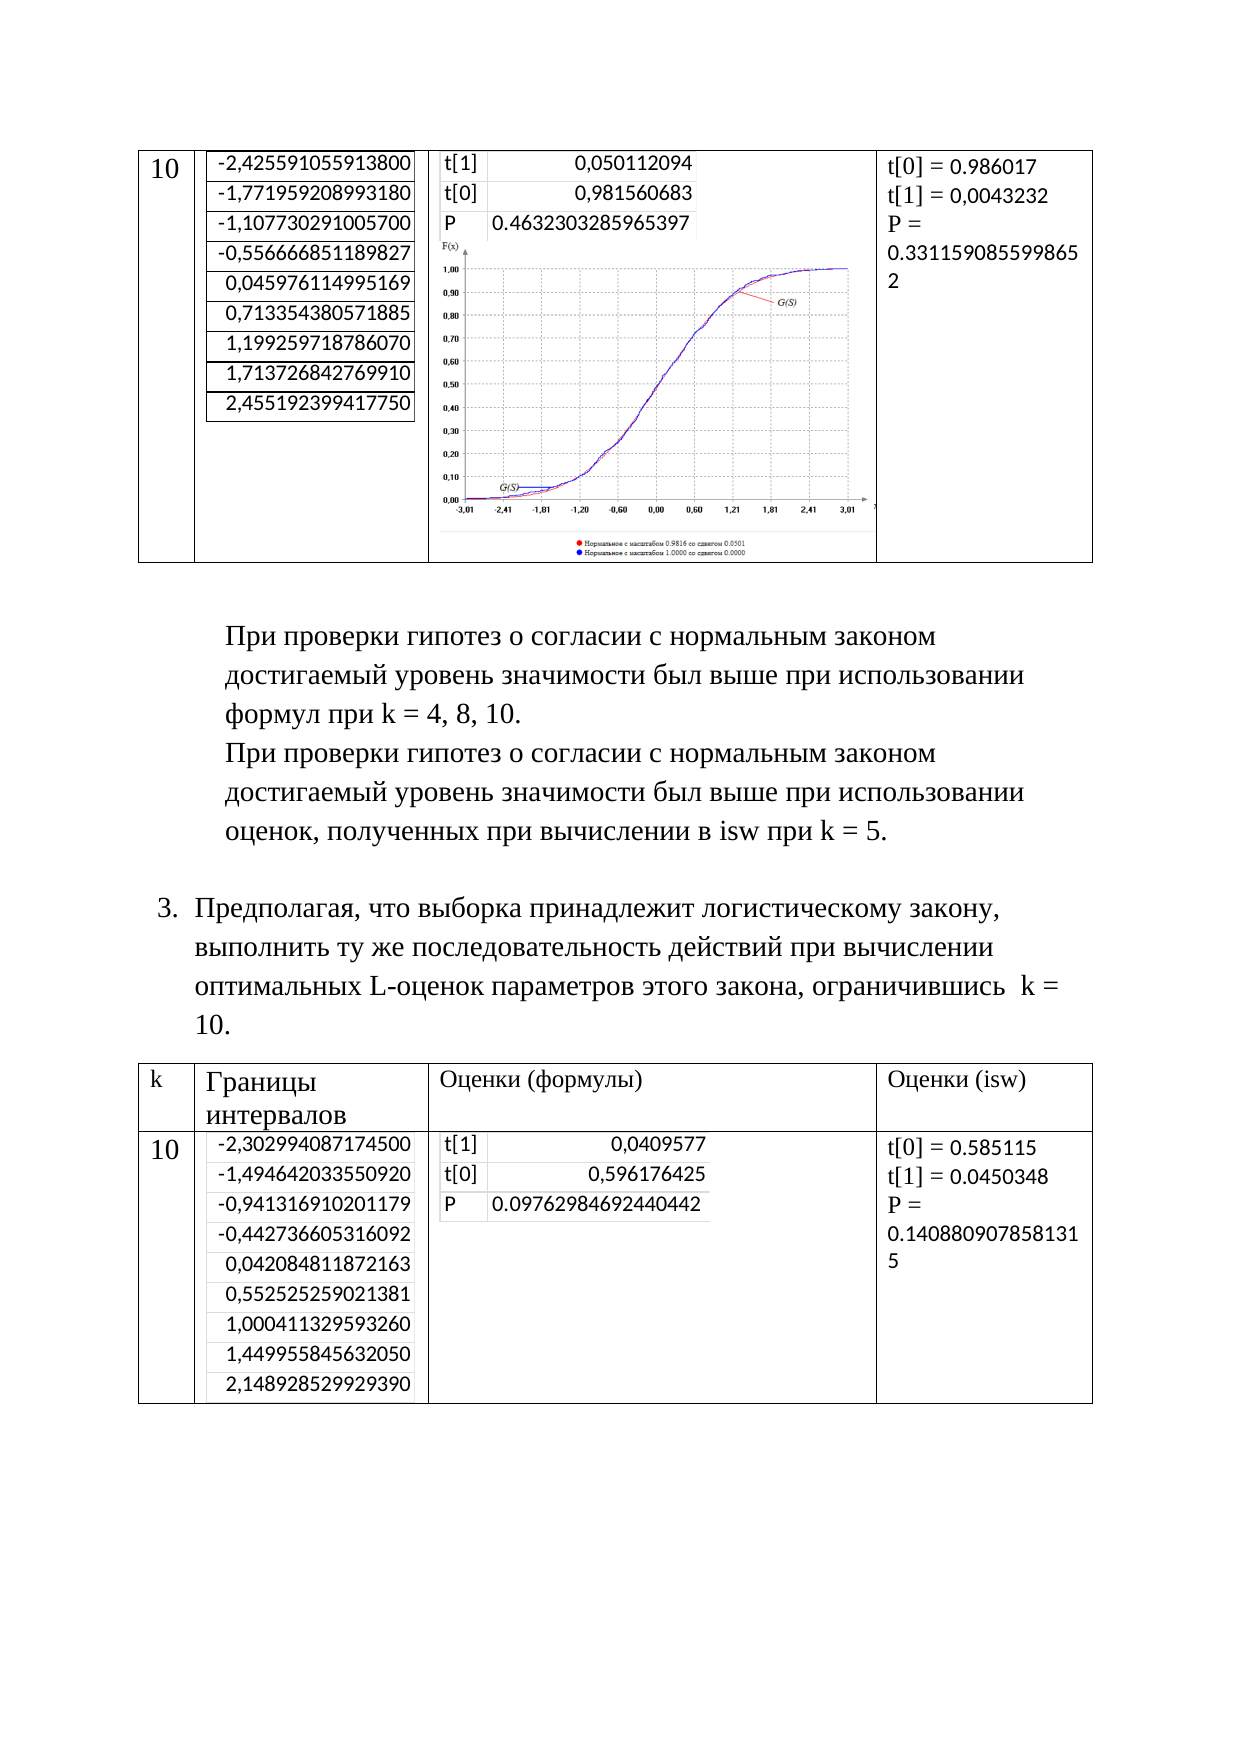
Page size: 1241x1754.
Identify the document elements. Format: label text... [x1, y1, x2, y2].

table_cell [207, 1283, 414, 1312]
table_cell t[0] = 0.585115 t[1] = 0.0450348 P = 0.1408809078581315 [877, 1132, 1092, 1403]
table_cell [207, 1163, 414, 1192]
table_header Границы интервалов [195, 1064, 428, 1131]
list При проверки гипотез о согласии с нормальным законом достигаемый уровень значимости был выше при использовании оценок, полученных при вычислении в isw при k = 5. [225, 735, 1090, 846]
table_cell [429, 151, 876, 562]
table_cell [207, 1193, 414, 1222]
list При проверки гипотез о согласии с нормальным законом достигаемый уровень значимости был выше при использовании формул при k = 4, 8, 10. [225, 618, 1090, 730]
list Предполагая, что выборка принадлежит логистическому закону, выполнить ту же последовательность действий при вычислении оптимальных L-оценок параметров этого закона, ограничившись k = 10. [157, 891, 1090, 1041]
table_cell 10 [139, 151, 194, 562]
table_cell [207, 1343, 414, 1372]
table_cell [207, 1223, 414, 1252]
table_header Оценки (формулы) [429, 1064, 876, 1131]
table_header Оценки (isw) [877, 1064, 1092, 1131]
table_cell [195, 151, 428, 562]
table_cell [207, 1313, 414, 1342]
table_cell 10 [139, 1132, 194, 1403]
table_cell [195, 1132, 206, 1403]
table_header k [139, 1064, 194, 1131]
table_cell [207, 1253, 414, 1282]
table_cell [415, 1132, 428, 1403]
table_cell [207, 1373, 414, 1402]
table_cell t[0] = 0.986017 t[1] = 0,0043232 P = 0.3311590855998652 [877, 151, 1092, 562]
table_cell [429, 1132, 876, 1403]
table_cell [207, 1133, 414, 1162]
picture [439, 242, 876, 562]
